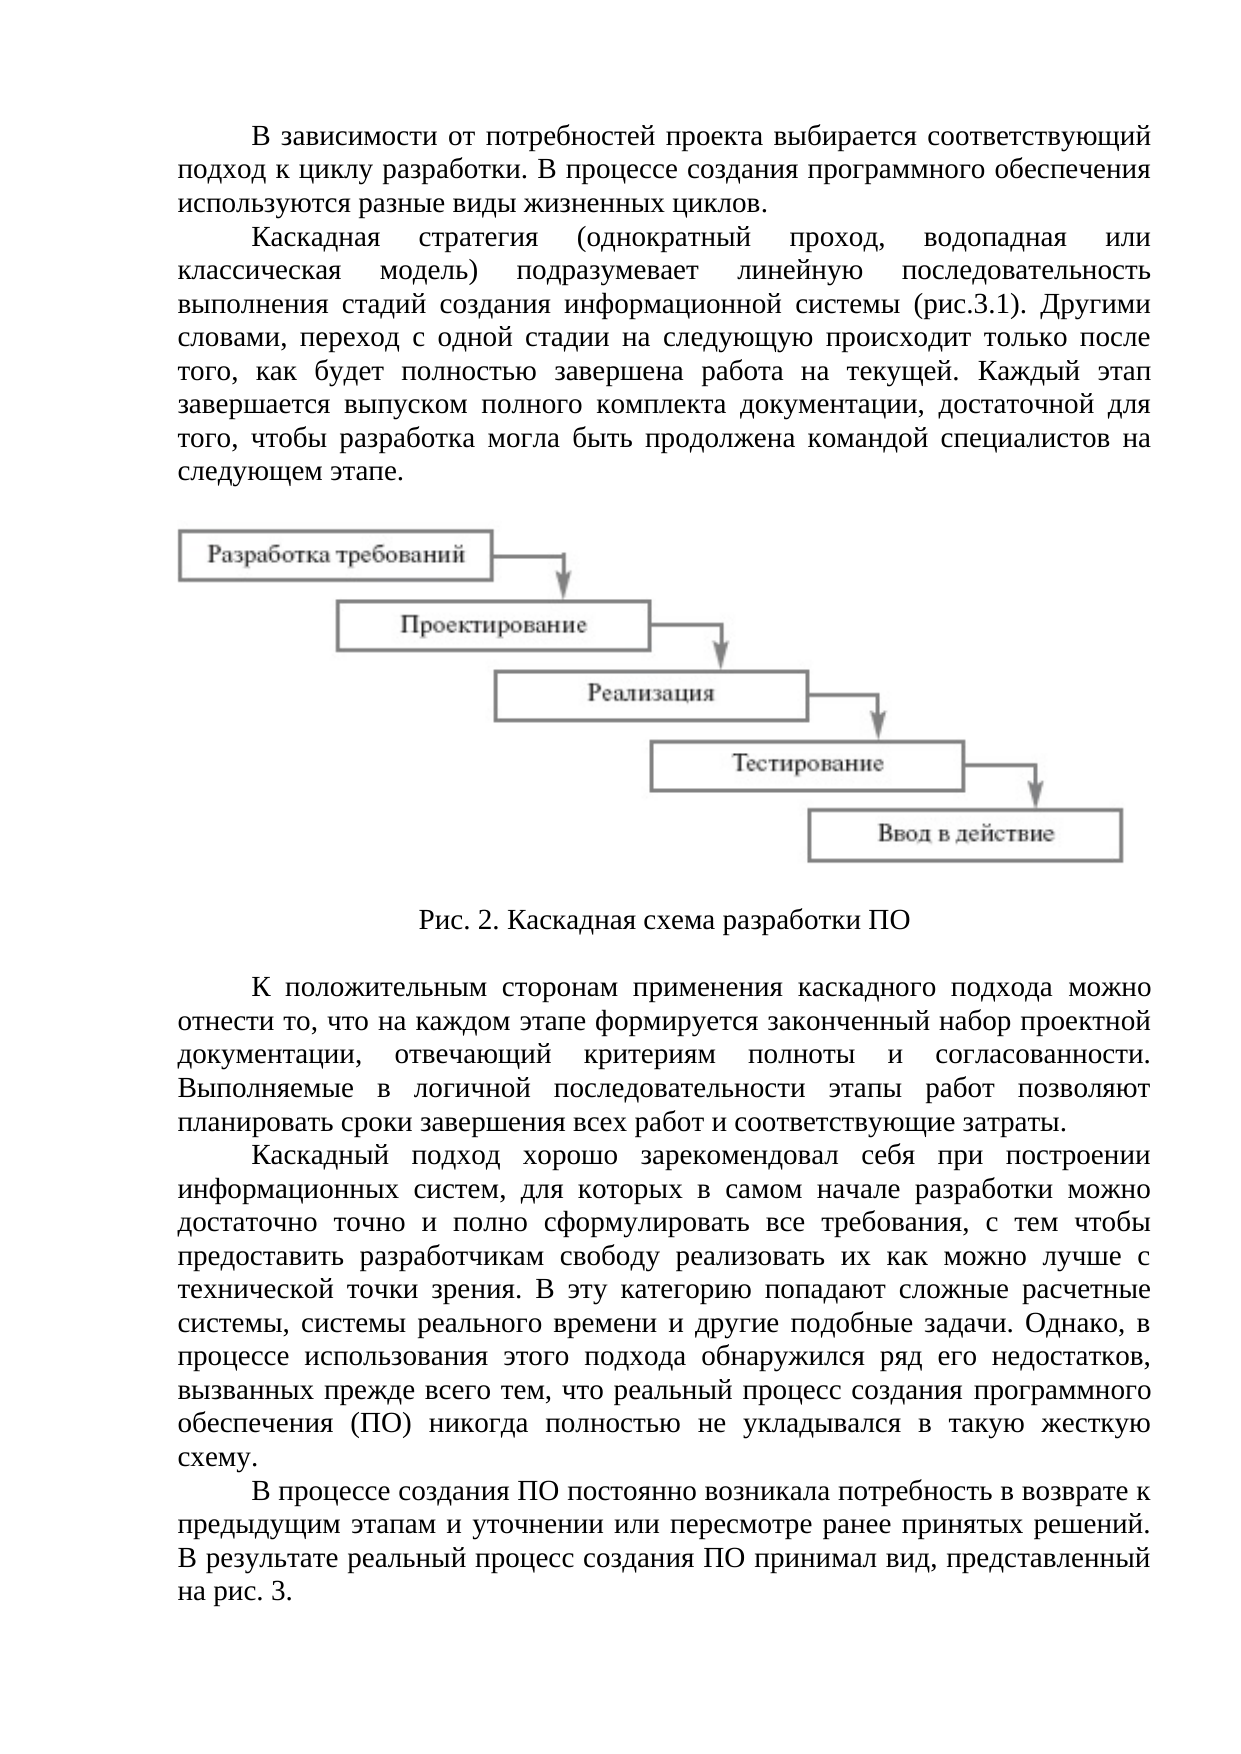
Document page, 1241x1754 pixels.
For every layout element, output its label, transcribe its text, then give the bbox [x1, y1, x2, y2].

picture [177, 520, 1129, 869]
text В процессе создания ПО постоянно возникала потребность в возврате к предыдущим этапам и уточнении или пересмотре ранее принятых решений. В результате реальный процесс создания ПО принимал вид, представленный на рис. 3. [177, 1473, 1152, 1607]
text Каскадный подход хорошо зарекомендовал себя при построении информационных систем, для которых в самом начале разработки можно достаточно точно и полно сформулировать все требования, с тем чтобы предоставить разработчикам свободу реализовать их как можно лучше с технической точки зрения. В эту категорию попадают сложные расчетные системы, системы реального времени и другие подобные задачи. Однако, в процессе использования этого подхода обнаружился ряд его недостатков, вызванных прежде всего тем, что реальный процесс создания программного обеспечения (ПО) никогда полностью не укладывался в такую жесткую схему. [177, 1137, 1152, 1473]
text К положительным сторонам применения каскадного подхода можно отнести то, что на каждом этапе формируется законченный набор проектной документации, отвечающий критериям полноты и согласованности. Выполняемые в логичной последовательности этапы работ позволяют планировать сроки завершения всех работ и соответствующие затраты. [177, 969, 1152, 1137]
text Рис. 2. Каскадная схема разработки ПО [177, 902, 1152, 936]
text Каскадная стратегия (однократный проход, водопадная или классическая модель) подразумевает линейную последовательность выполнения стадий создания информационной системы (рис.3.1). Другими словами, переход с одной стадии на следующую происходит только после того, как будет полностью завершена работа на текущей. Каждый этап завершается выпуском полного комплекта документации, достаточной для того, чтобы разработка могла быть продолжена командой специалистов на следующем этапе. [177, 219, 1152, 487]
text В зависимости от потребностей проекта выбирается соответствующий подход к циклу разработки. В процессе создания программного обеспечения используются разные виды жизненных циклов. [177, 118, 1152, 219]
